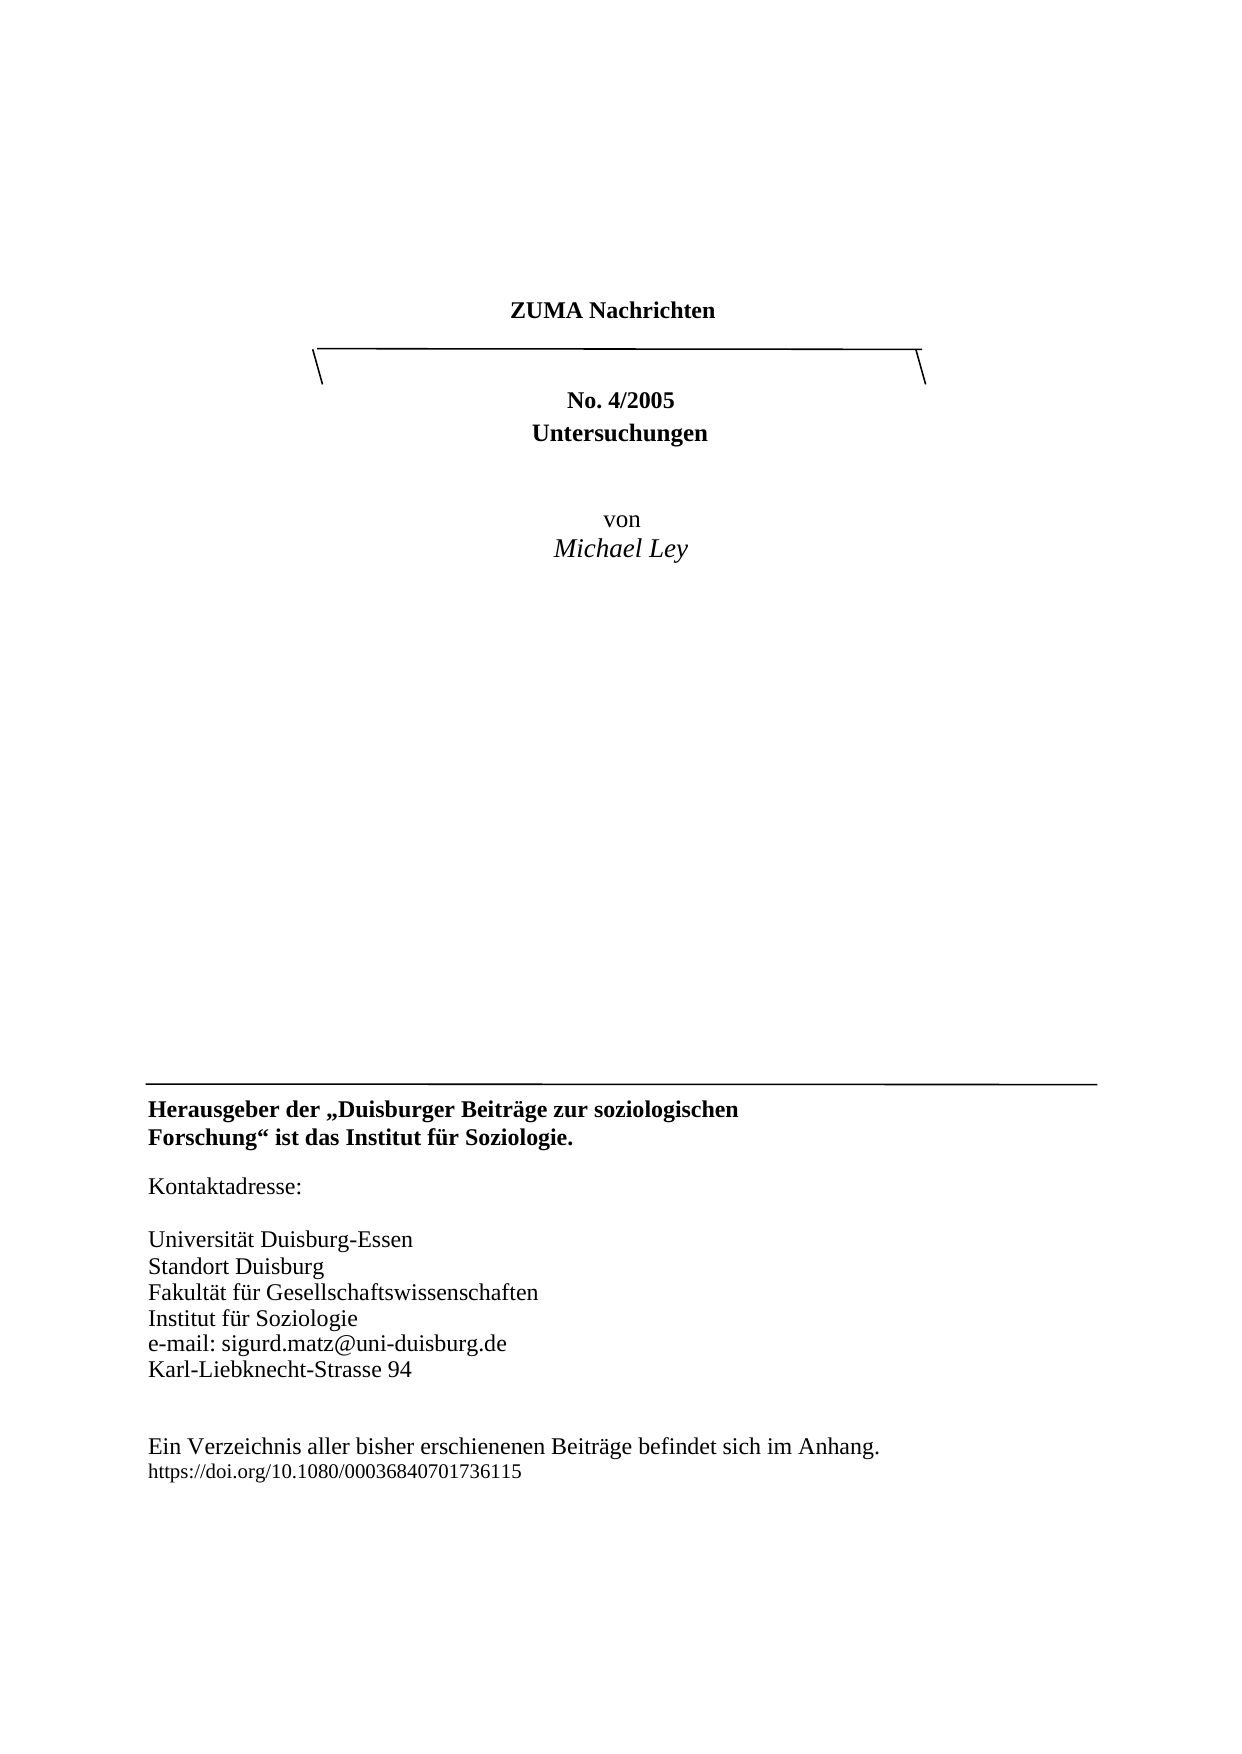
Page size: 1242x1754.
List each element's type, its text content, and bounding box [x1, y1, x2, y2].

text Standort Duisburg [148, 1253, 1092, 1280]
text e-mail: sigurd.matz@uni-duisburg.de [148, 1332, 1092, 1357]
text Untersuchungen [148, 418, 1092, 446]
text Michael Ley [148, 533, 1094, 564]
text von [148, 504, 1096, 533]
text Universität Duisburg-Essen [148, 1225, 1092, 1253]
text Kontaktadresse: [148, 1172, 1092, 1199]
text No. 4/2005 [148, 386, 1094, 414]
text Fakultät für Gesellschaftswissenschaften [148, 1280, 1092, 1306]
text https://doi.org/10.1080/00036840701736115 [148, 1459, 1092, 1483]
text Herausgeber der „Duisburger Beiträge zur soziologischen Forschung“ ist das Institut für Soziologie. [148, 1096, 837, 1150]
text Karl-Liebknecht-Strasse 94 [148, 1357, 443, 1383]
text Institut für Soziologie [148, 1306, 1092, 1332]
text Ein Verzeichnis aller bisher erschienenen Beiträge befindet sich im Anhang. [148, 1432, 1092, 1459]
text ZUMA Nachrichten [148, 297, 1077, 324]
